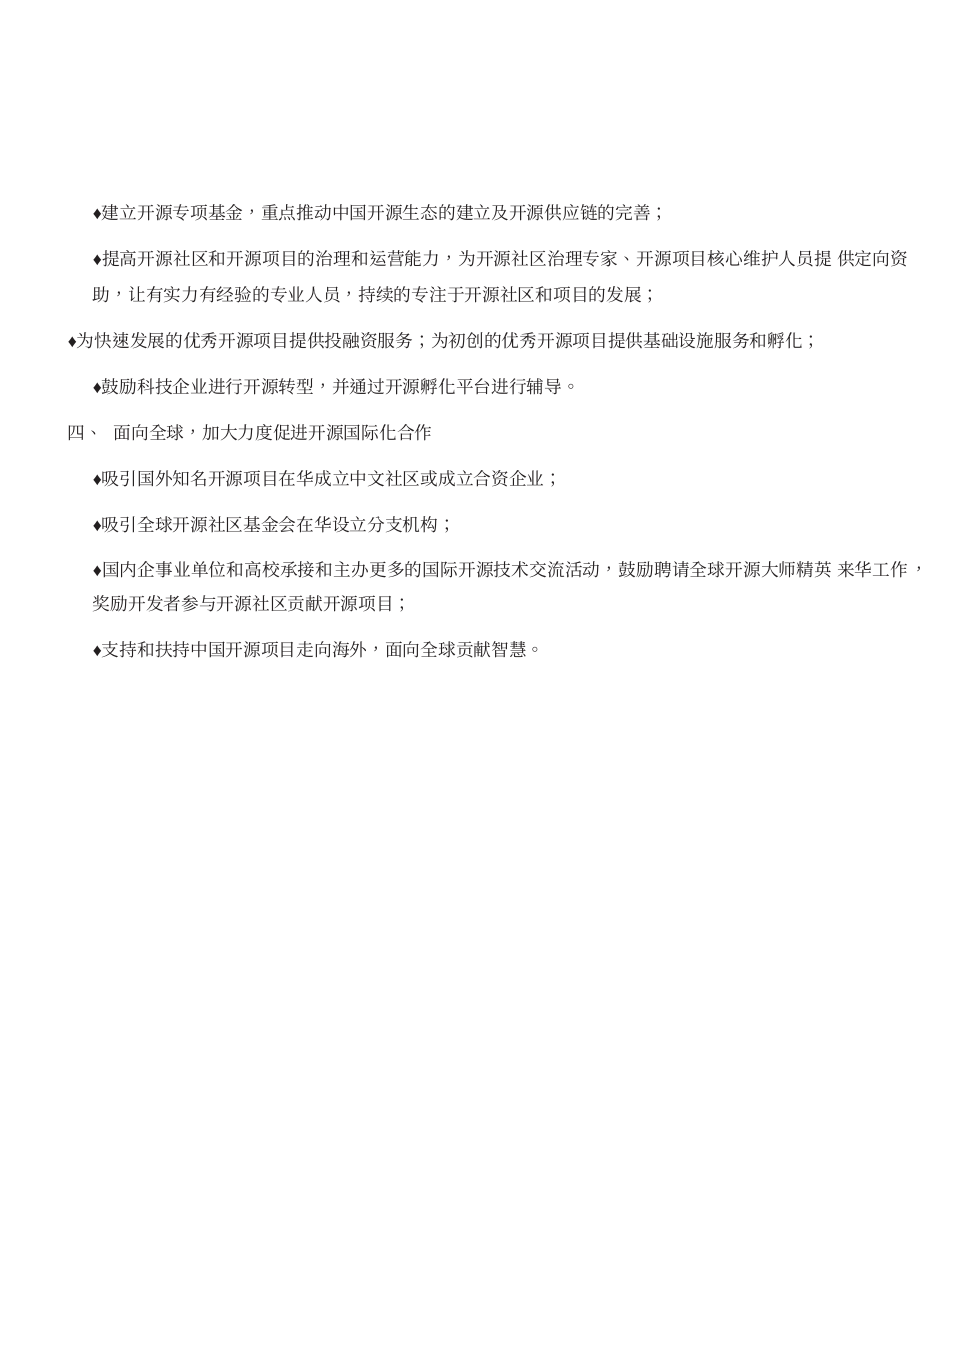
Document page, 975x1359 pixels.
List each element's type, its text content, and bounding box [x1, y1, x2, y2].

text ♦提高开源社区和开源项目的治理和运营能力，为开源社区治理专家、开源项目核心维护人员提 供定向资助，让有实力有经验的专业人员，持续的专注于开源社区和项目的发展； [93, 237, 910, 308]
text 四、 面向全球，加大力度促进开源国际化合作 [68, 411, 910, 446]
text ♦支持和扶持中国开源项目走向海外，面向全球贡献智慧。 [68, 628, 910, 663]
text ♦吸引国外知名开源项目在华成立中文社区或成立合资企业； [68, 457, 910, 492]
text ♦国内企事业单位和高校承接和主办更多的国际开源技术交流活动，鼓励聘请全球开源大师精英 来华工作，奖励开发者参与开源社区贡献开源项目； [93, 548, 910, 617]
text ♦为快速发展的优秀开源项目提供投融资服务；为初创的优秀开源项目提供基础设施服务和孵化； [68, 319, 910, 354]
text ♦吸引全球开源社区基金会在华设立分支机构； [68, 503, 910, 538]
text ♦鼓励科技企业进行开源转型，并通过开源孵化平台进行辅导。 [68, 365, 910, 400]
text ♦建立开源专项基金，重点推动中国开源生态的建立及开源供应链的完善； [68, 191, 910, 227]
